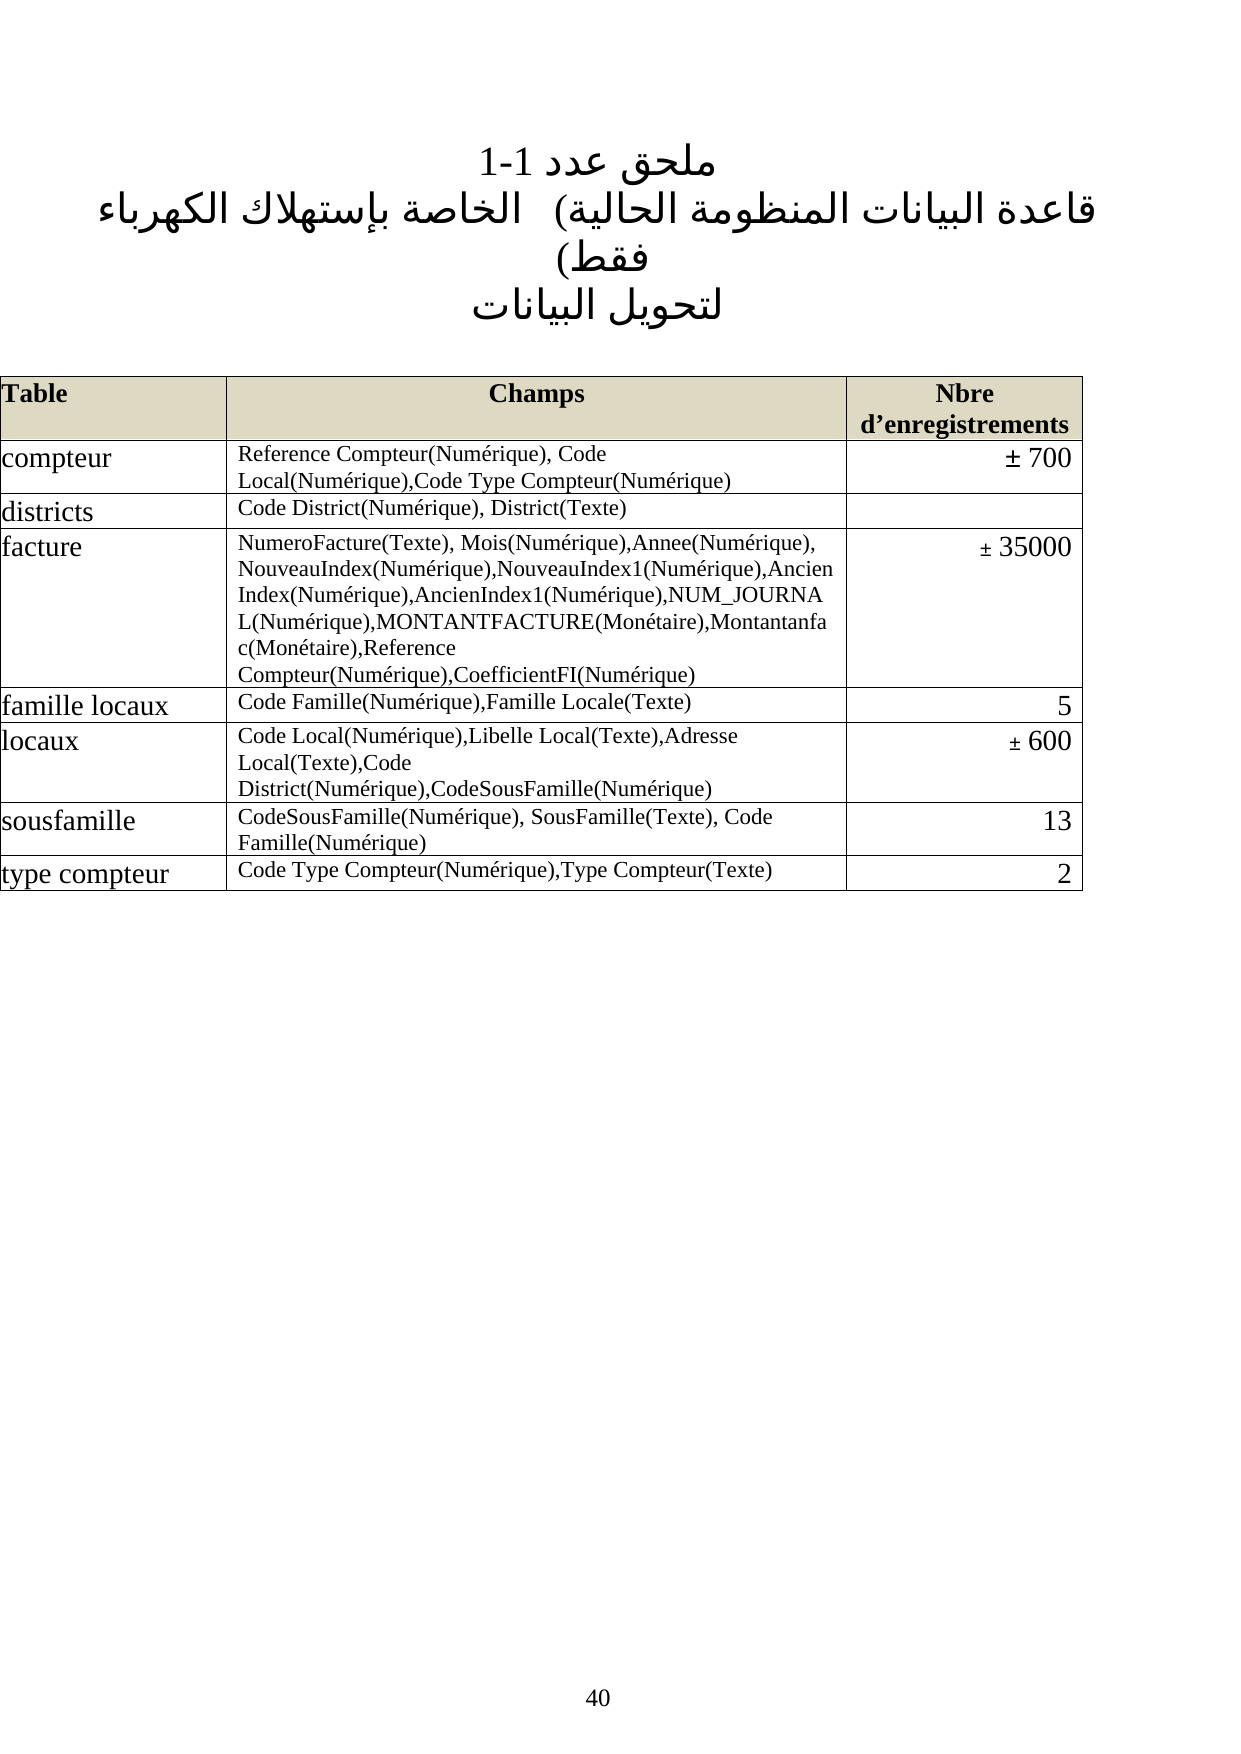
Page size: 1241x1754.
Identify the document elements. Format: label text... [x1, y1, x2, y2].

table_cell sousfamille [1, 803, 226, 855]
table_cell locaux [1, 723, 226, 802]
text لتحويل البيانات [74, 280, 1122, 328]
table_cell Code Famille(Numérique),Famille Locale(Texte) [227, 688, 846, 722]
table_cell districts [1, 494, 226, 528]
table_cell ± 600 [847, 723, 1082, 802]
table_cell 2 [847, 856, 1082, 890]
text قاعدة البيانات المنظومة الحالية) الخاصة بإستهلاك الكهرباء فقط) [74, 184, 1122, 280]
table_cell NumeroFacture(Texte), Mois(Numérique),Annee(Numérique), NouveauIndex(Numérique),NouveauIndex1(Numérique),AncienIndex(Numérique),AncienIndex1(Numérique),NUM_JOURNAL(Numérique),MONTANTFACTURE(Monétaire),Montantanfac(Monétaire),Reference Compteur(Numérique),CoefficientFI(Numérique) [227, 529, 846, 687]
table_cell Code District(Numérique), District(Texte) [227, 494, 846, 528]
table_cell famille locaux [1, 688, 226, 722]
table_cell ± 35000 [847, 529, 1082, 687]
table_cell Code Local(Numérique),Libelle Local(Texte),Adresse Local(Texte),Code District(Numérique),CodeSousFamille(Numérique) [227, 723, 846, 802]
table_cell compteur [1, 441, 226, 493]
table_header Table [1, 377, 226, 439]
table_cell 5 [847, 688, 1082, 722]
text ملحق عدد 1-1 [74, 137, 1122, 184]
table_cell Code Type Compteur(Numérique),Type Compteur(Texte) [227, 856, 846, 890]
table_cell type compteur [1, 856, 226, 890]
table_cell Reference Compteur(Numérique), Code Local(Numérique),Code Type Compteur(Numérique) [227, 441, 846, 493]
table_cell CodeSousFamille(Numérique), SousFamille(Texte), Code Famille(Numérique) [227, 803, 846, 855]
table_cell 13 [847, 803, 1082, 855]
table_cell [847, 494, 1082, 528]
table_header Champs [227, 377, 846, 439]
table_cell facture [1, 529, 226, 687]
table_header Nbre d’enregistrements [847, 377, 1082, 439]
table_cell ± 700 [847, 441, 1082, 493]
